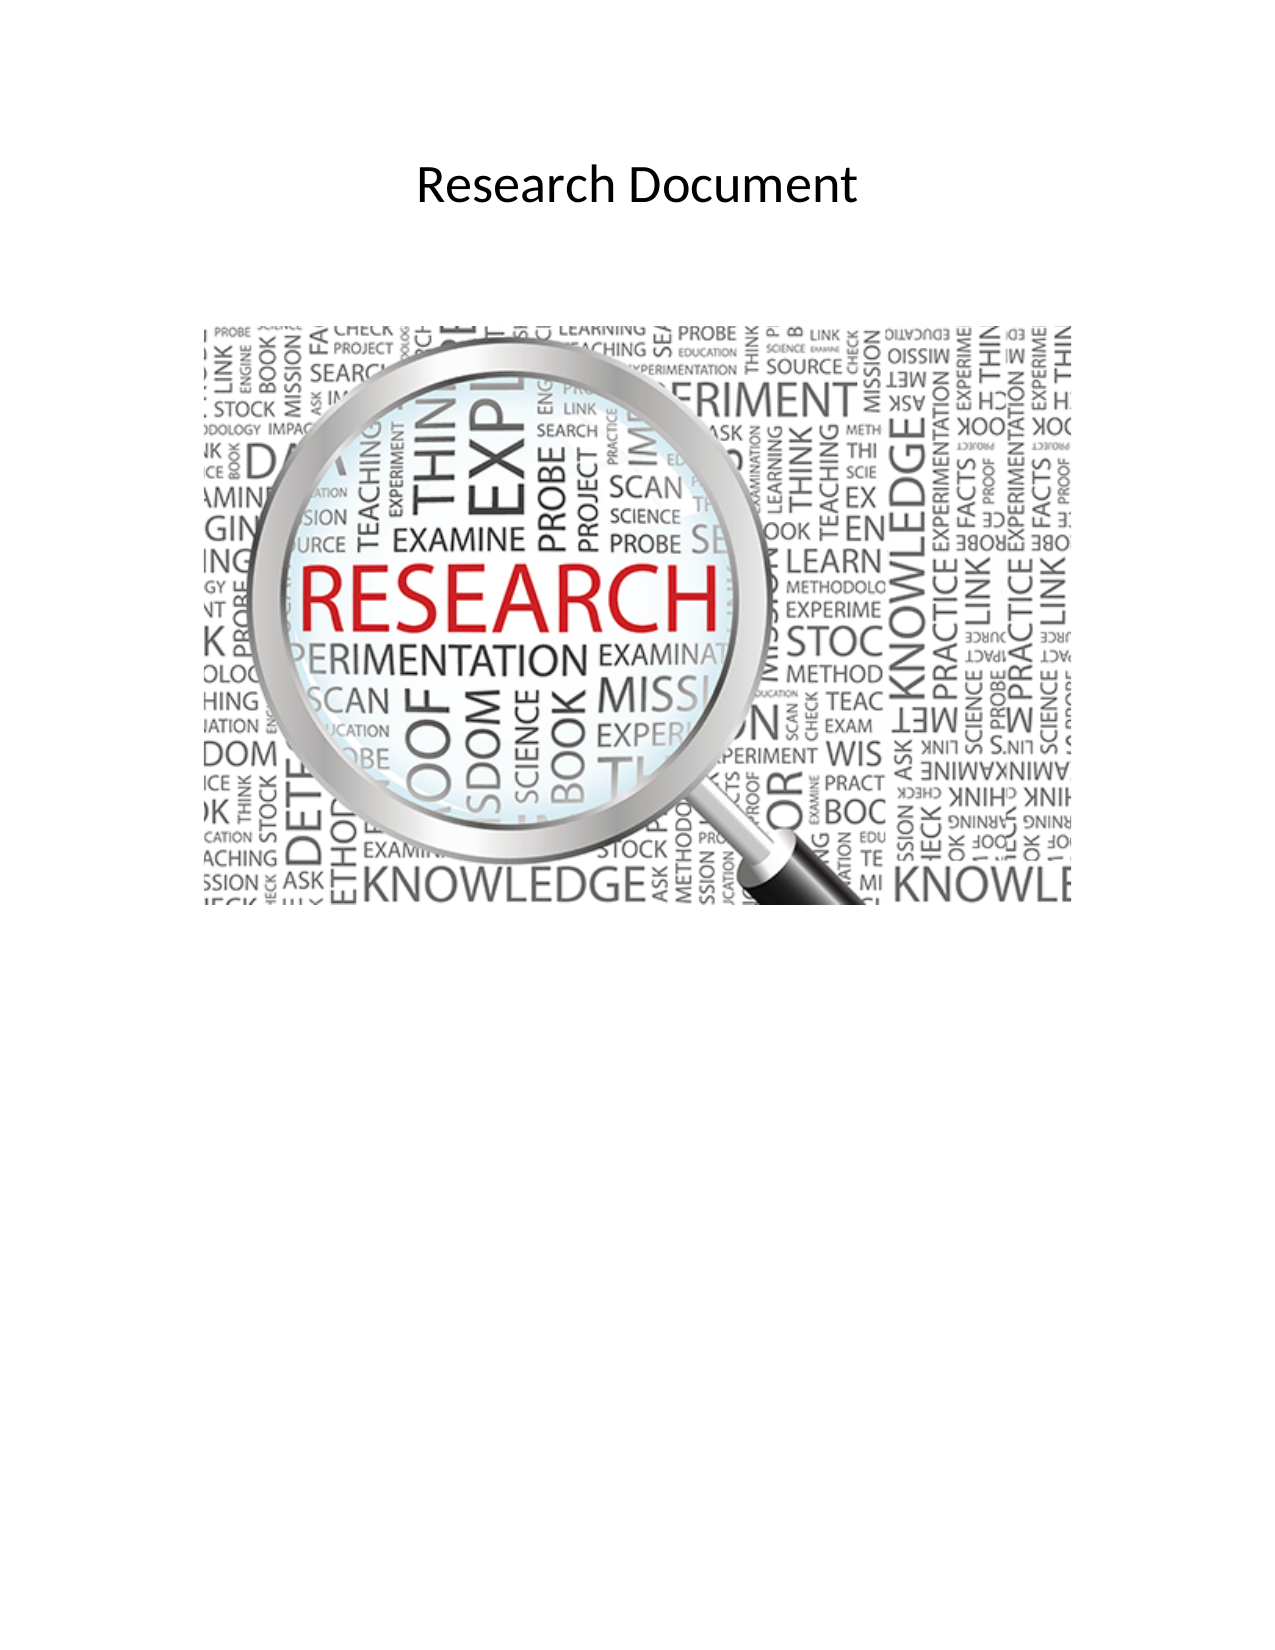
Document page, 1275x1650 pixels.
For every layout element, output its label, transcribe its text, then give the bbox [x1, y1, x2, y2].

picture [203, 326, 1072, 905]
text Research Document [150, 150, 1125, 216]
